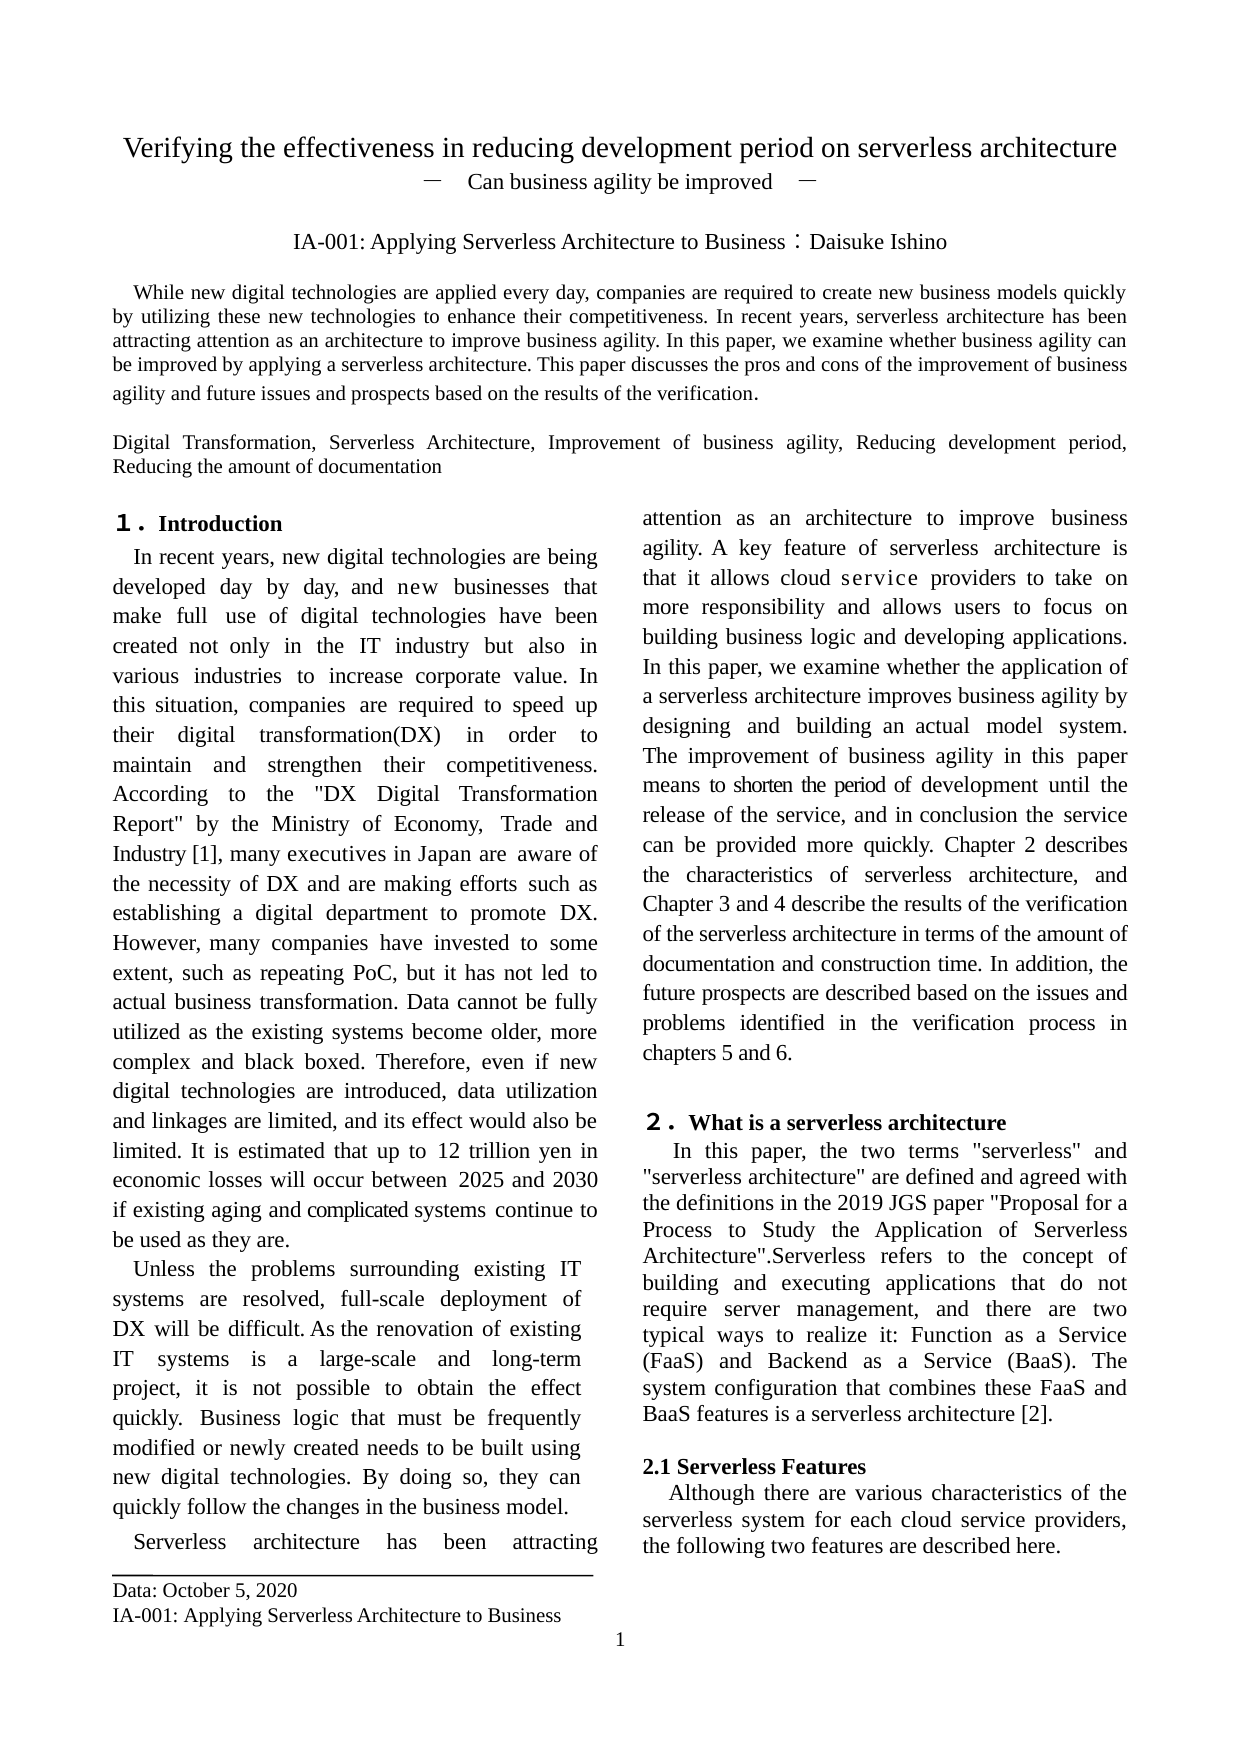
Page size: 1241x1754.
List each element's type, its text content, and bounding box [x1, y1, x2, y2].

text Verifying the effectiveness in reducing development period on serverless architecture [112, 130, 1128, 163]
text IA-001: Applying Serverless Architecture to Business：Daisuke Ishino [112, 223, 1128, 256]
text Although there are various characteristics of the serverless system for each cloud service providers, the following two features are described here. [642, 1479, 1128, 1558]
text Digital Transformation, Serverless Architecture, Improvement of business agility, Reducing development period, Reducing the amount of documentation [112, 430, 1128, 478]
text In recent years, new digital technologies are being developed day by day, and new businesses that make full use of digital technologies have been created not only in the IT industry but also in various industries to increase corporate value. In this situation, companies are required to speed up their digital transformation(DX) in order to maintain and strengthen their competitiveness. According to the "DX Digital Transformation Report" by the Ministry of Economy, Trade and Industry [1], many executives in Japan are aware of the necessity of DX and are making efforts such as establishing a digital department to promote DX. However, many companies have invested to some extent, such as repeating PoC, but it has not led to actual business transformation. Data cannot be fully utilized as the existing systems become older, more complex and black boxed. Therefore, even if new digital technologies are introduced, data utilization and linkages are limited, and its effect would also be limited. It is estimated that up to 12 trillion yen in economic losses will occur between 2025 and 2030 if existing aging and complicated systems continue to be used as they are. [112, 543, 598, 1252]
text Serverless architecture has been attracting attention as an architecture to improve business agility. A key feature of serverless architecture is that it allows cloud service providers to take on more responsibility and allows users to focus on building business logic and developing applications. In this paper, we examine whether the application of a serverless architecture improves business agility by designing and building an actual model system. The improvement of business agility in this paper means to shorten the period of development until the release of the service, and in conclusion the service can be provided more quickly. Chapter 2 describes the characteristics of serverless architecture, and Chapter 3 and 4 describe the results of the verification of the serverless architecture in terms of the amount of documentation and construction time. In addition, the future prospects are described based on the issues and problems identified in the verification process in chapters 5 and 6. [642, 504, 1128, 1065]
text In this paper, the two terms "serverless" and "serverless architecture" are defined and agreed with the definitions in the 2019 JGS paper "Proposal for a Process to Study the Application of Serverless Architecture".Serverless refers to the concept of building and executing applications that do not require server management, and there are two typical ways to realize it: Function as a Service (FaaS) and Backend as a Service (BaaS). The system configuration that combines these FaaS and BaaS features is a serverless architecture [2]. [642, 1137, 1128, 1427]
text － Can business agility be improved － [112, 163, 1128, 196]
text While new digital technologies are applied every day, companies are required to create new business models quickly by utilizing these new technologies to enhance their competitiveness. In recent years, serverless architecture has been attracting attention as an architecture to improve business agility. In this paper, we examine whether business agility can be improved by applying a serverless architecture. This paper discusses the pros and cons of the improvement of business agility and future issues and prospects based on the results of the verification． [112, 280, 1128, 406]
text ２．What is a serverless architecture [642, 1103, 1128, 1137]
text 2.1 Serverless Features [642, 1453, 1128, 1479]
text １．Introduction [112, 504, 598, 538]
text Unless the problems surrounding existing IT systems are resolved, full-scale deployment of DX will be difficult. As the renovation of existing IT systems is a large-scale and long-term project, it is not possible to obtain the effect quickly. Business logic that must be frequently modified or newly created needs to be built using new digital technologies. By doing so, they can quickly follow the changes in the business model. [112, 1256, 581, 1519]
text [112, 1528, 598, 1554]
